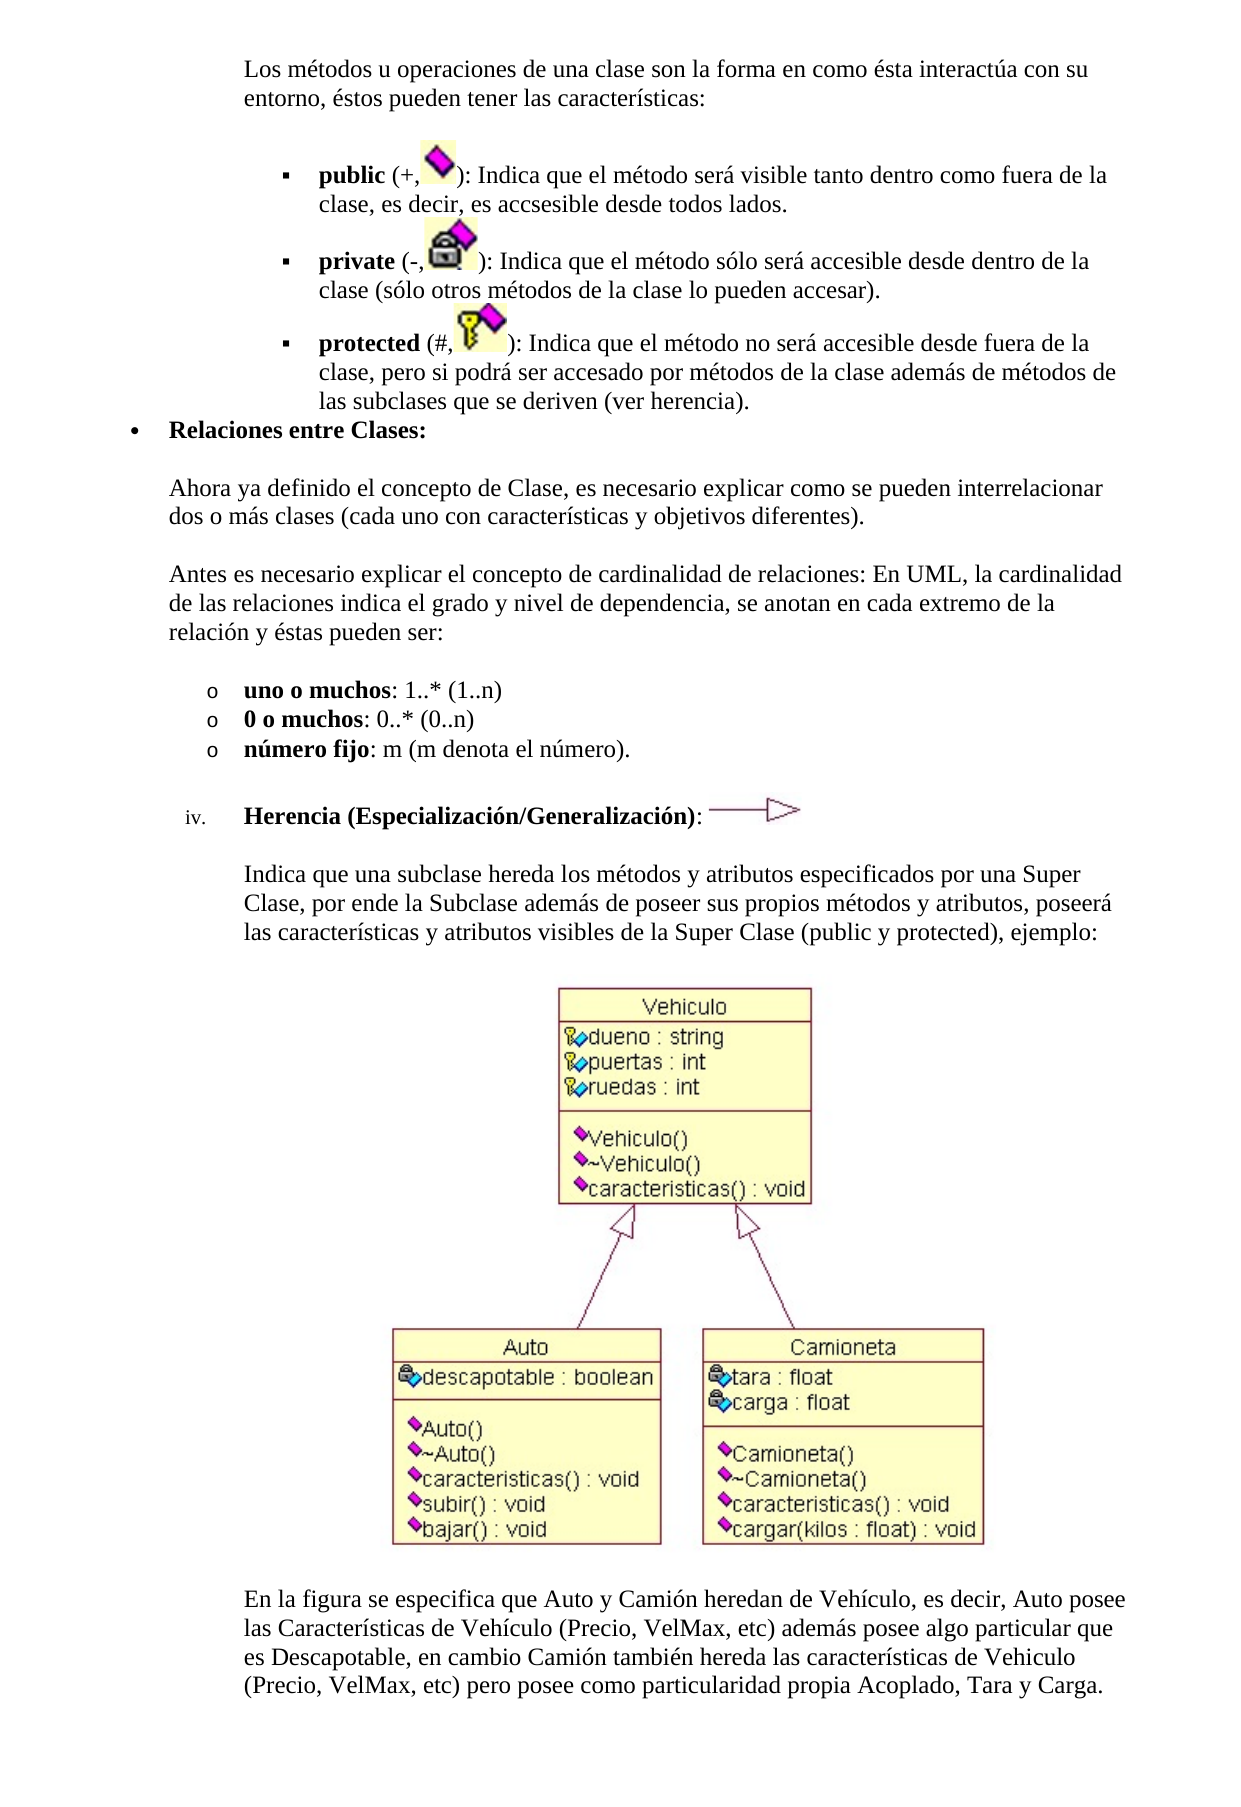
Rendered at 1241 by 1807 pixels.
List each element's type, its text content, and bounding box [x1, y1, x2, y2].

list public (+,): Indica que el método será visible tanto dentro como fuera de la clase, es decir, es accsesible desde todos lados. [281, 141, 1133, 218]
list private (-,): Indica que el método sólo será accesible desde dentro de la clase (sólo otros métodos de la clase lo pueden accesar). [281, 218, 1133, 303]
text Antes es necesario explicar el concepto de cardinalidad de relaciones: En UML, la cardinalidad de las relaciones indica el grado y nivel de dependencia, se anotan en cada extremo de la relación y éstas pueden ser: [169, 559, 1133, 646]
list Herencia (Especialización/Generalización): [206, 793, 1133, 830]
text En la figura se especifica que Auto y Camión heredan de Vehículo, es decir, Auto posee las Características de Vehículo (Precio, VelMax, etc) además posee algo particular que es Descapotable, en cambio Camión también hereda las características de Vehiculo (Precio, VelMax, etc) pero posee como particularidad propia Acoplado, Tara y Carga. [244, 1584, 1133, 1699]
text Ahora ya definido el concepto de Clase, es necesario explicar como se pueden interrelacionar dos o más clases (cada uno con características y objetivos diferentes). [169, 473, 1133, 530]
list número fijo: m (m denota el número). [206, 734, 1133, 763]
picture [380, 974, 997, 1556]
text Indica que una subclase hereda los métodos y atributos especificados por una Super Clase, por ende la Subclase además de poseer sus propios métodos y atributos, poseerá las características y atributos visibles de la Super Clase (public y protected), ejemplo: [244, 859, 1133, 946]
list uno o muchos: 1..* (1..n) [206, 675, 1133, 704]
picture [424, 217, 478, 270]
picture [708, 792, 802, 825]
list 0 o muchos: 0..* (0..n) [206, 704, 1133, 734]
picture [420, 140, 457, 184]
picture [453, 303, 507, 352]
text Los métodos u operaciones de una clase son la forma en como ésta interactúa con su entorno, éstos pueden tener las características: [244, 54, 1133, 111]
list Relaciones entre Clases: [131, 415, 1133, 443]
list protected (#,): Indica que el método no será accesible desde fuera de la clase, pero si podrá ser accesado por métodos de la clase además de métodos de las subclases que se deriven (ver herencia). [281, 303, 1133, 415]
